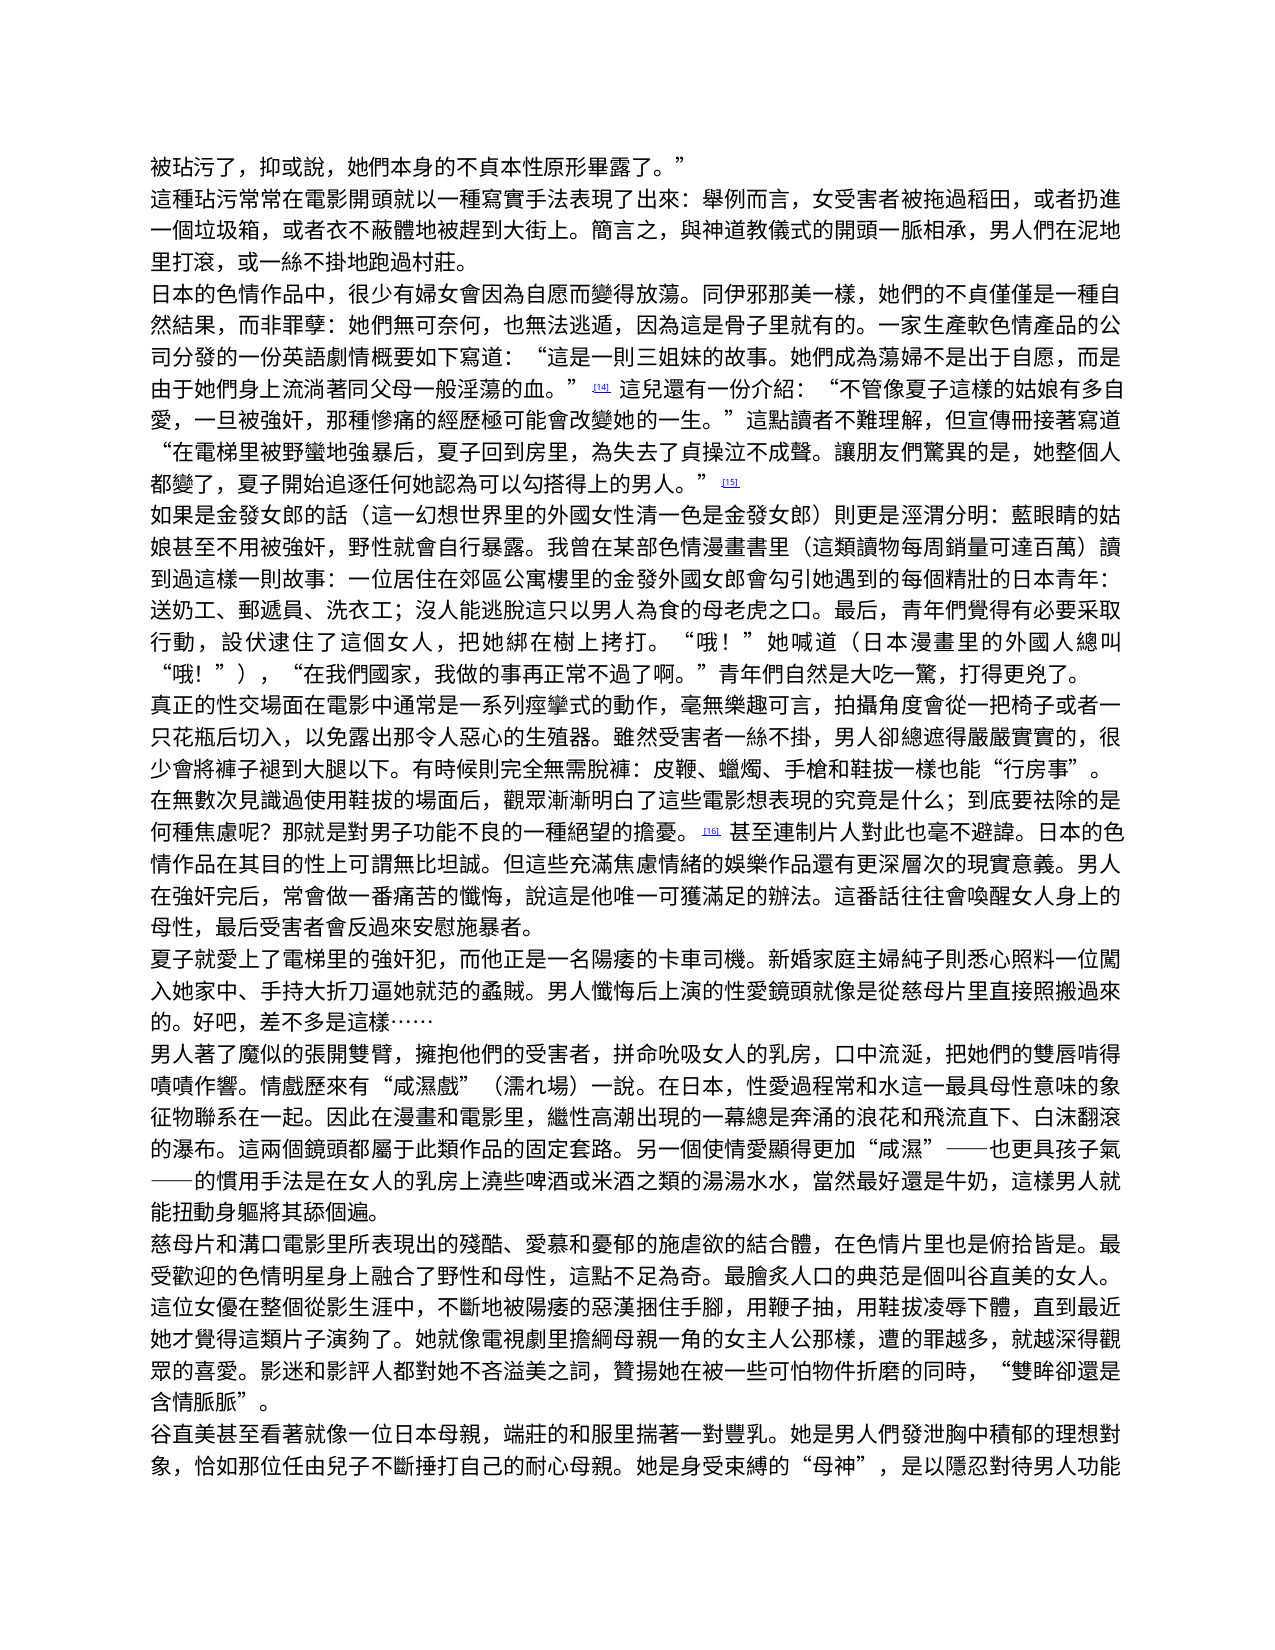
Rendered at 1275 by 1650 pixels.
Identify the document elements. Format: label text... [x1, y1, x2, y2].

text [150, 1417, 1125, 1480]
text 這種玷污常常在電影開頭就以一種寫實手法表現了出來：舉例而言，女受害者被拖過稻田，或者扔進一個垃圾箱，或者衣不蔽體地被趕到大街上。簡言之，與神道教儀式的開頭一脈相承，男人們在泥地里打滾，或一絲不掛地跑過村莊。 [150, 182, 1125, 277]
text 慈母片和溝口電影里所表現出的殘酷、愛慕和憂郁的施虐欲的結合體，在色情片里也是俯拾皆是。最受歡迎的色情明星身上融合了野性和母性，這點不足為奇。最膾炙人口的典范是個叫谷直美的女人。這位女優在整個從影生涯中，不斷地被陽痿的惡漢捆住手腳，用鞭子抽，用鞋拔凌辱下體，直到最近她才覺得這類片子演夠了。她就像電視劇里擔綱母親一角的女主人公那樣，遭的罪越多，就越深得觀眾的喜愛。影迷和影評人都對她不吝溢美之詞，贊揚她在被一些可怕物件折磨的同時，“雙眸卻還是含情脈脈”。 [150, 1227, 1125, 1417]
text 日本的色情作品中，很少有婦女會因為自愿而變得放蕩。同伊邪那美一樣，她們的不貞僅僅是一種自然結果，而非罪孽：她們無可奈何，也無法逃遁，因為這是骨子里就有的。一家生產軟色情產品的公司分發的一份英語劇情概要如下寫道：“這是一則三姐妹的故事。她們成為蕩婦不是出于自愿，而是由于她們身上流淌著同父母一般淫蕩的血。” [14] 這兒還有一份介紹：“不管像夏子這樣的姑娘有多自愛，一旦被強奸，那種慘痛的經歷極可能會改變她的一生。”這點讀者不難理解，但宣傳冊接著寫道：“在電梯里被野蠻地強暴后，夏子回到房里，為失去了貞操泣不成聲。讓朋友們驚異的是，她整個人都變了，夏子開始追逐任何她認為可以勾搭得上的男人。” [15] [150, 277, 1125, 498]
text 在無數次見識過使用鞋拔的場面后，觀眾漸漸明白了這些電影想表現的究竟是什么；到底要祛除的是何種焦慮呢？那就是對男子功能不良的一種絕望的擔憂。 [16] 甚至連制片人對此也毫不避諱。日本的色情作品在其目的性上可謂無比坦誠。但這些充滿焦慮情緒的娛樂作品還有更深層次的現實意義。男人在強奸完后，常會做一番痛苦的懺悔，說這是他唯一可獲滿足的辦法。這番話往往會喚醒女人身上的母性，最后受害者會反過來安慰施暴者。 [150, 783, 1125, 942]
text 真正的性交場面在電影中通常是一系列痙攣式的動作，毫無樂趣可言，拍攝角度會從一把椅子或者一只花瓶后切入，以免露出那令人惡心的生殖器。雖然受害者一絲不掛，男人卻總遮得嚴嚴實實的，很少會將褲子褪到大腿以下。有時候則完全無需脫褲：皮鞭、蠟燭、手槍和鞋拔一樣也能“行房事”。 [150, 688, 1125, 783]
text 夏子就愛上了電梯里的強奸犯，而他正是一名陽痿的卡車司機。新婚家庭主婦純子則悉心照料一位闖入她家中、手持大折刀逼她就范的蟊賊。男人懺悔后上演的性愛鏡頭就像是從慈母片里直接照搬過來的。好吧，差不多是這樣…… [150, 942, 1125, 1037]
text 如果是金發女郎的話（這一幻想世界里的外國女性清一色是金發女郎）則更是涇渭分明：藍眼睛的姑娘甚至不用被強奸，野性就會自行暴露。我曾在某部色情漫畫書里（這類讀物每周銷量可達百萬）讀到過這樣一則故事：一位居住在郊區公寓樓里的金發外國女郎會勾引她遇到的每個精壯的日本青年：送奶工、郵遞員、洗衣工；沒人能逃脫這只以男人為食的母老虎之口。最后，青年們覺得有必要采取行動，設伏逮住了這個女人，把她綁在樹上拷打。“哦！”她喊道（日本漫畫里的外國人總叫“哦！”），“在我們國家，我做的事再正常不過了啊。”青年們自然是大吃一驚，打得更兇了。 [150, 498, 1125, 688]
text 男人著了魔似的張開雙臂，擁抱他們的受害者，拼命吮吸女人的乳房，口中流涎，把她們的雙唇啃得嘖嘖作響。情戲歷來有“咸濕戲”（濡れ場）一說。在日本，性愛過程常和水這一最具母性意味的象征物聯系在一起。因此在漫畫和電影里，繼性高潮出現的一幕總是奔涌的浪花和飛流直下、白沫翻滾的瀑布。這兩個鏡頭都屬于此類作品的固定套路。另一個使情愛顯得更加“咸濕”——也更具孩子氣——的慣用手法是在女人的乳房上澆些啤酒或米酒之類的湯湯水水，當然最好還是牛奶，這樣男人就能扭動身軀將其舔個遍。 [150, 1037, 1125, 1227]
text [150, 150, 1125, 182]
